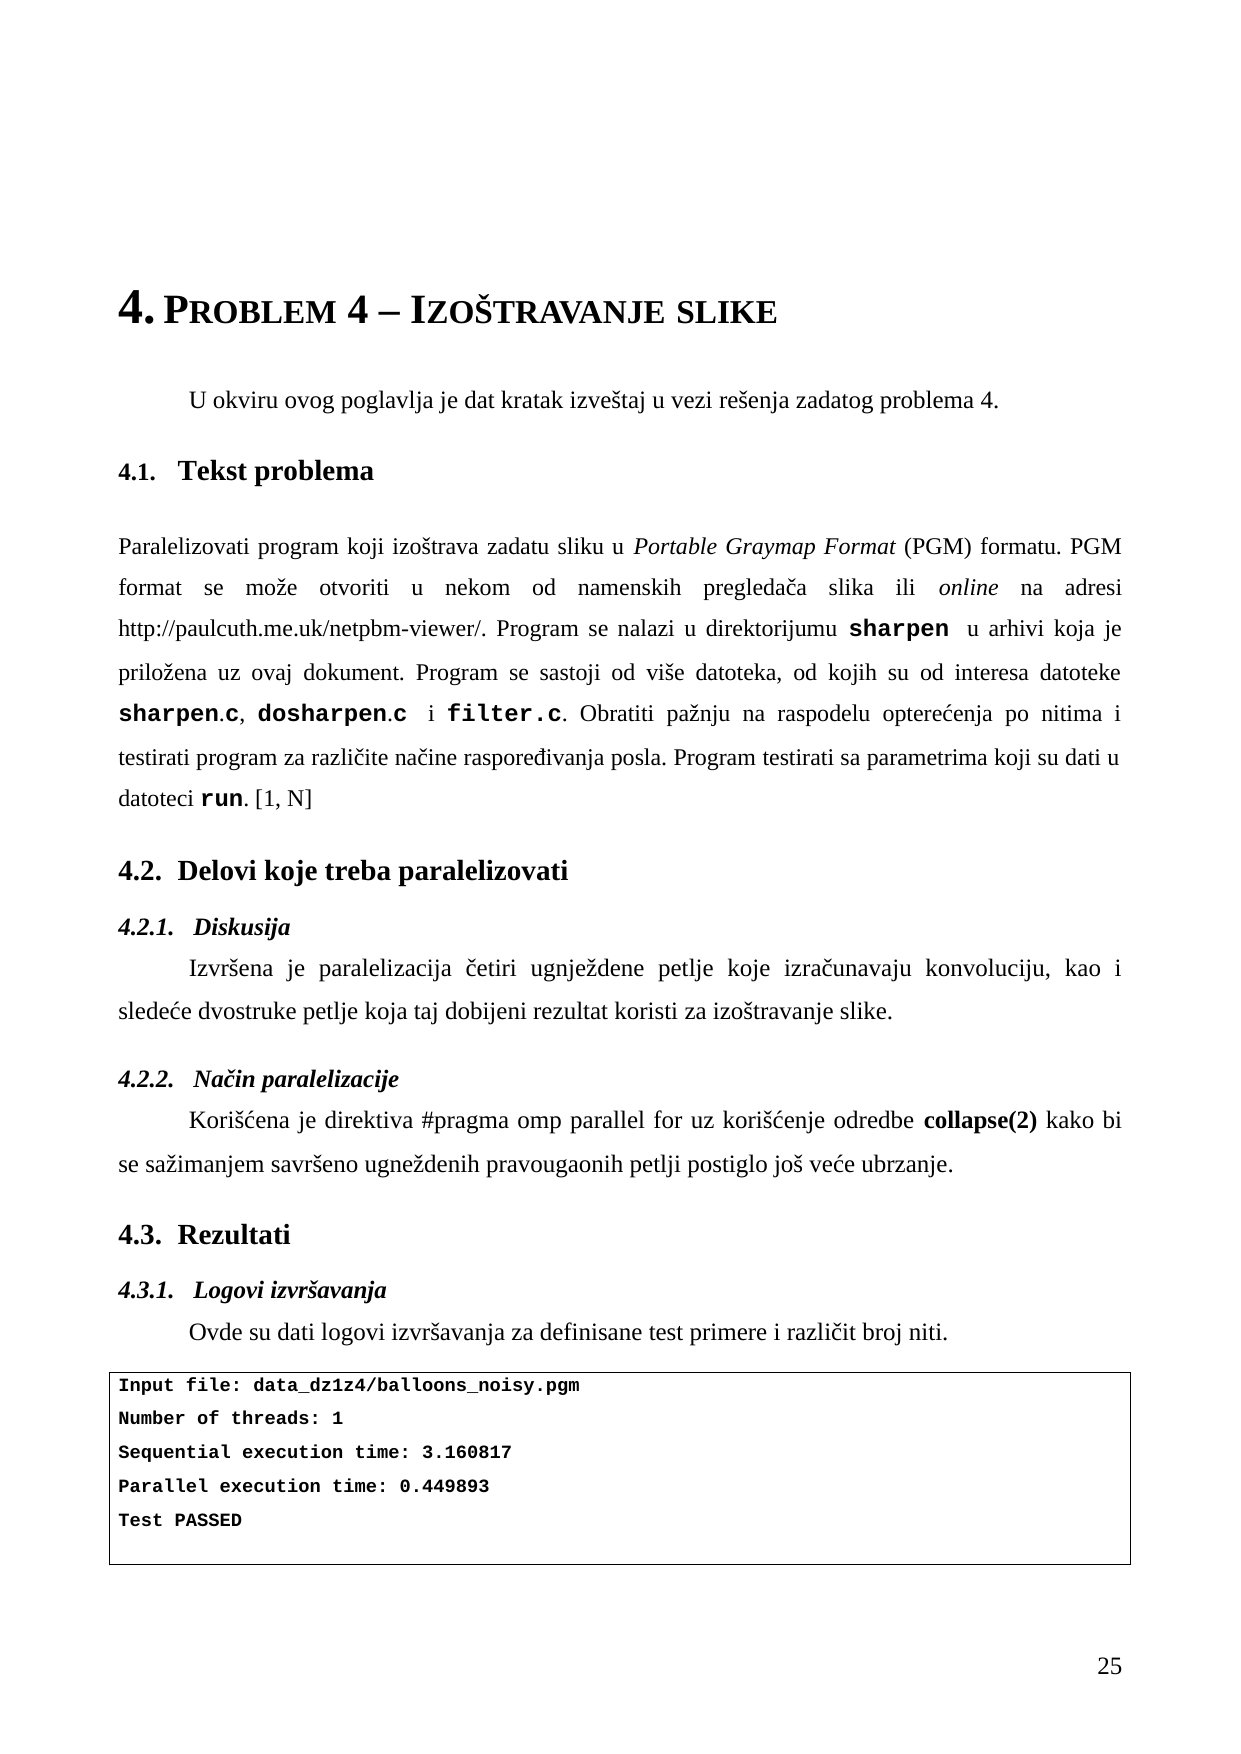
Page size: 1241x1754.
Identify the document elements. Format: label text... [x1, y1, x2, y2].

text Sequential execution time: 3.160817 [110, 1440, 1130, 1464]
text Number of threads: 1 [110, 1406, 1130, 1430]
text Diskusija [118, 912, 1122, 941]
text Input file: data_dz1z4/balloons_noisy.pgm [110, 1373, 1130, 1397]
text Tekst problema [118, 453, 1122, 486]
text Paralelizovati program koji izoštrava zadatu sliku u Portable Graymap Format (PGM) formatu. PGM format se može otvoriti u nekom od namenskih pregledača slika ili online na adresi http://paulcuth.me.uk/netpbm-viewer/. Program se nalazi u direktorijumu sharpen u arhivi koja je priložena uz ovaj dokument. Program se sastoji od više datoteka, od kojih su od interesa datoteke sharpen.c, dosharpen.c i filter.c. Obratiti pažnju na raspodelu opterećenja po nitima i testirati program za različite načine raspoređivanja posla. Program testirati sa parametrima koji su dati u datoteci run. [1, N] [118, 532, 1122, 813]
text Test PASSED [110, 1507, 1130, 1532]
text Korišćena je direktiva #pragma omp parallel for uz korišćenje odredbe collapse(2) kako bi se sažimanjem savršeno ugneždenih pravougaonih petlji postiglo još veće ubrzanje. [118, 1106, 1122, 1177]
text Rezultati [118, 1217, 1122, 1250]
text Parallel execution time: 0.449893 [110, 1473, 1130, 1498]
text Način paralelizacije [118, 1064, 1122, 1093]
text Logovi izvršavanja [118, 1275, 1122, 1304]
text U okviru ovog poglavlja je dat kratak izveštaj u vezi rešenja zadatog problema 4. [118, 385, 1122, 413]
text Izvršena je paralelizacija četiri ugnježdene petlje koje izračunavaju konvoluciju, kao i sledeće dvostruke petlje koja taj dobijeni rezultat koristi za izoštravanje slike. [118, 953, 1122, 1025]
text Problem 4 – Izoštravanje slike [118, 277, 1122, 335]
text Ovde su dati logovi izvršavanja za definisane test primere i različit broj niti. [118, 1317, 1122, 1345]
text Delovi koje treba paralelizovati [118, 853, 1122, 887]
